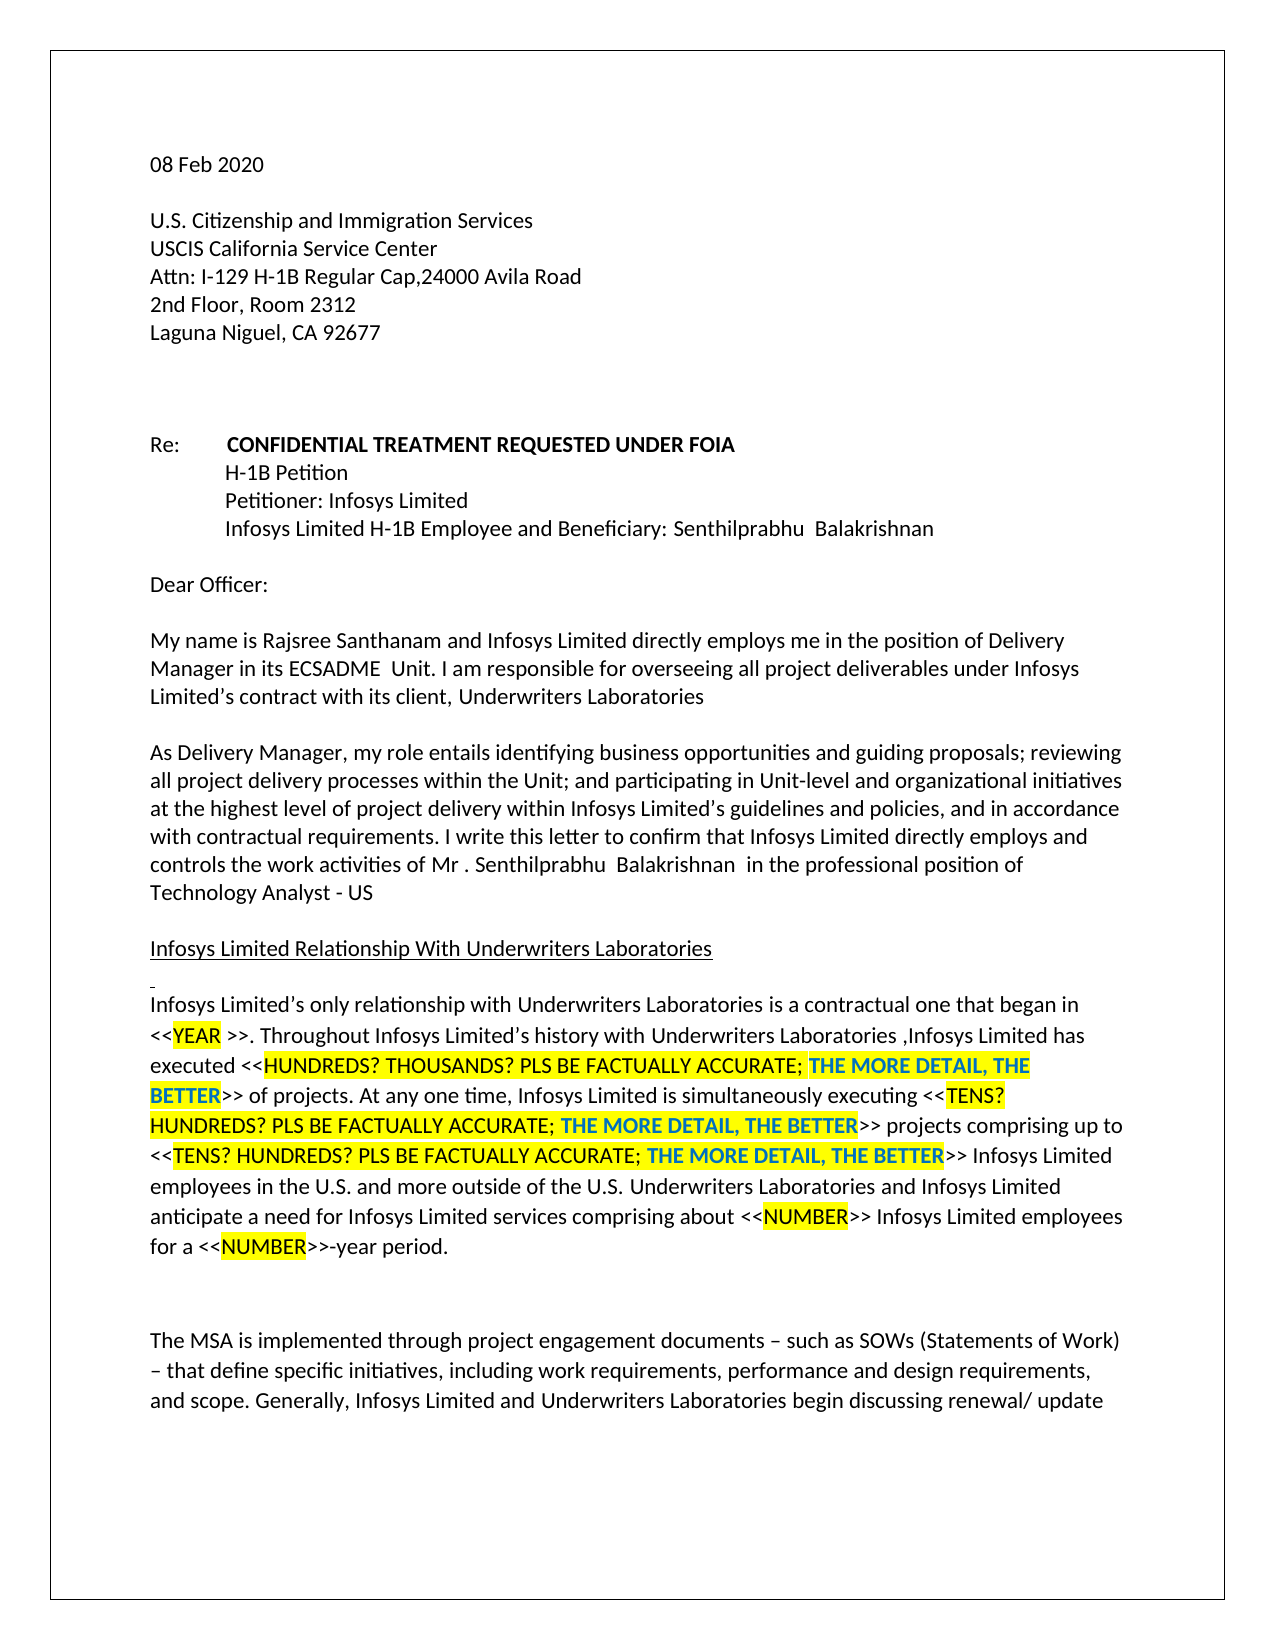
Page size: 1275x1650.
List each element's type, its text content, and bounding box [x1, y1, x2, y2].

text As Delivery Manager, my role entails identifying business opportunities and guiding proposals; reviewing all project delivery processes within the Unit; and participating in Unit-level and organizational initiatives at the highest level of project delivery within Infosys Limited’s guidelines and policies, and in accordance with contractual requirements. I write this letter to confirm that Infosys Limited directly employs and controls the work activities of . in the professional position of [150, 738, 1125, 907]
text Petitioner: Infosys Limited [225, 486, 1125, 514]
text Infosys Limited’s only relationship with is a contractual one that began in <<YEAR >>. Throughout Infosys Limited’s history with ,Infosys Limited has executed <<HUNDREDS? THOUSANDS? PLS BE FACTUALLY ACCURATE; THE MORE DETAIL, THE BETTER>> of projects. At any one time, Infosys Limited is simultaneously executing <<TENS? HUNDREDS? PLS BE FACTUALLY ACCURATE; THE MORE DETAIL, THE BETTER>> projects comprising up to <<TENS? HUNDREDS? PLS BE FACTUALLY ACCURATE; THE MORE DETAIL, THE BETTER>> Infosys Limited employees in the U.S. and more outside of the U.S. and Infosys Limited anticipate a need for Infosys Limited services comprising about <<NUMBER>> Infosys Limited employees for a <<NUMBER>>-year period. [150, 991, 1125, 1260]
text Infosys Limited H-1B Employee and Beneficiary: [225, 514, 1125, 542]
text Re: CONFIDENTIAL TREATMENT REQUESTED UNDER FOIA [150, 430, 1125, 458]
text My name is and Infosys Limited directly employs me in the position of Delivery Manager in its Unit. I am responsible for overseeing all project deliverables under Infosys Limited’s contract with its client, [150, 626, 1125, 710]
text Infosys Limited Relationship With [150, 934, 1125, 963]
text U.S. Citizenship and Immigration Services [150, 206, 1125, 234]
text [150, 1326, 1125, 1414]
text H-1B Petition [225, 458, 1125, 486]
text Dear Officer: [150, 570, 1125, 598]
